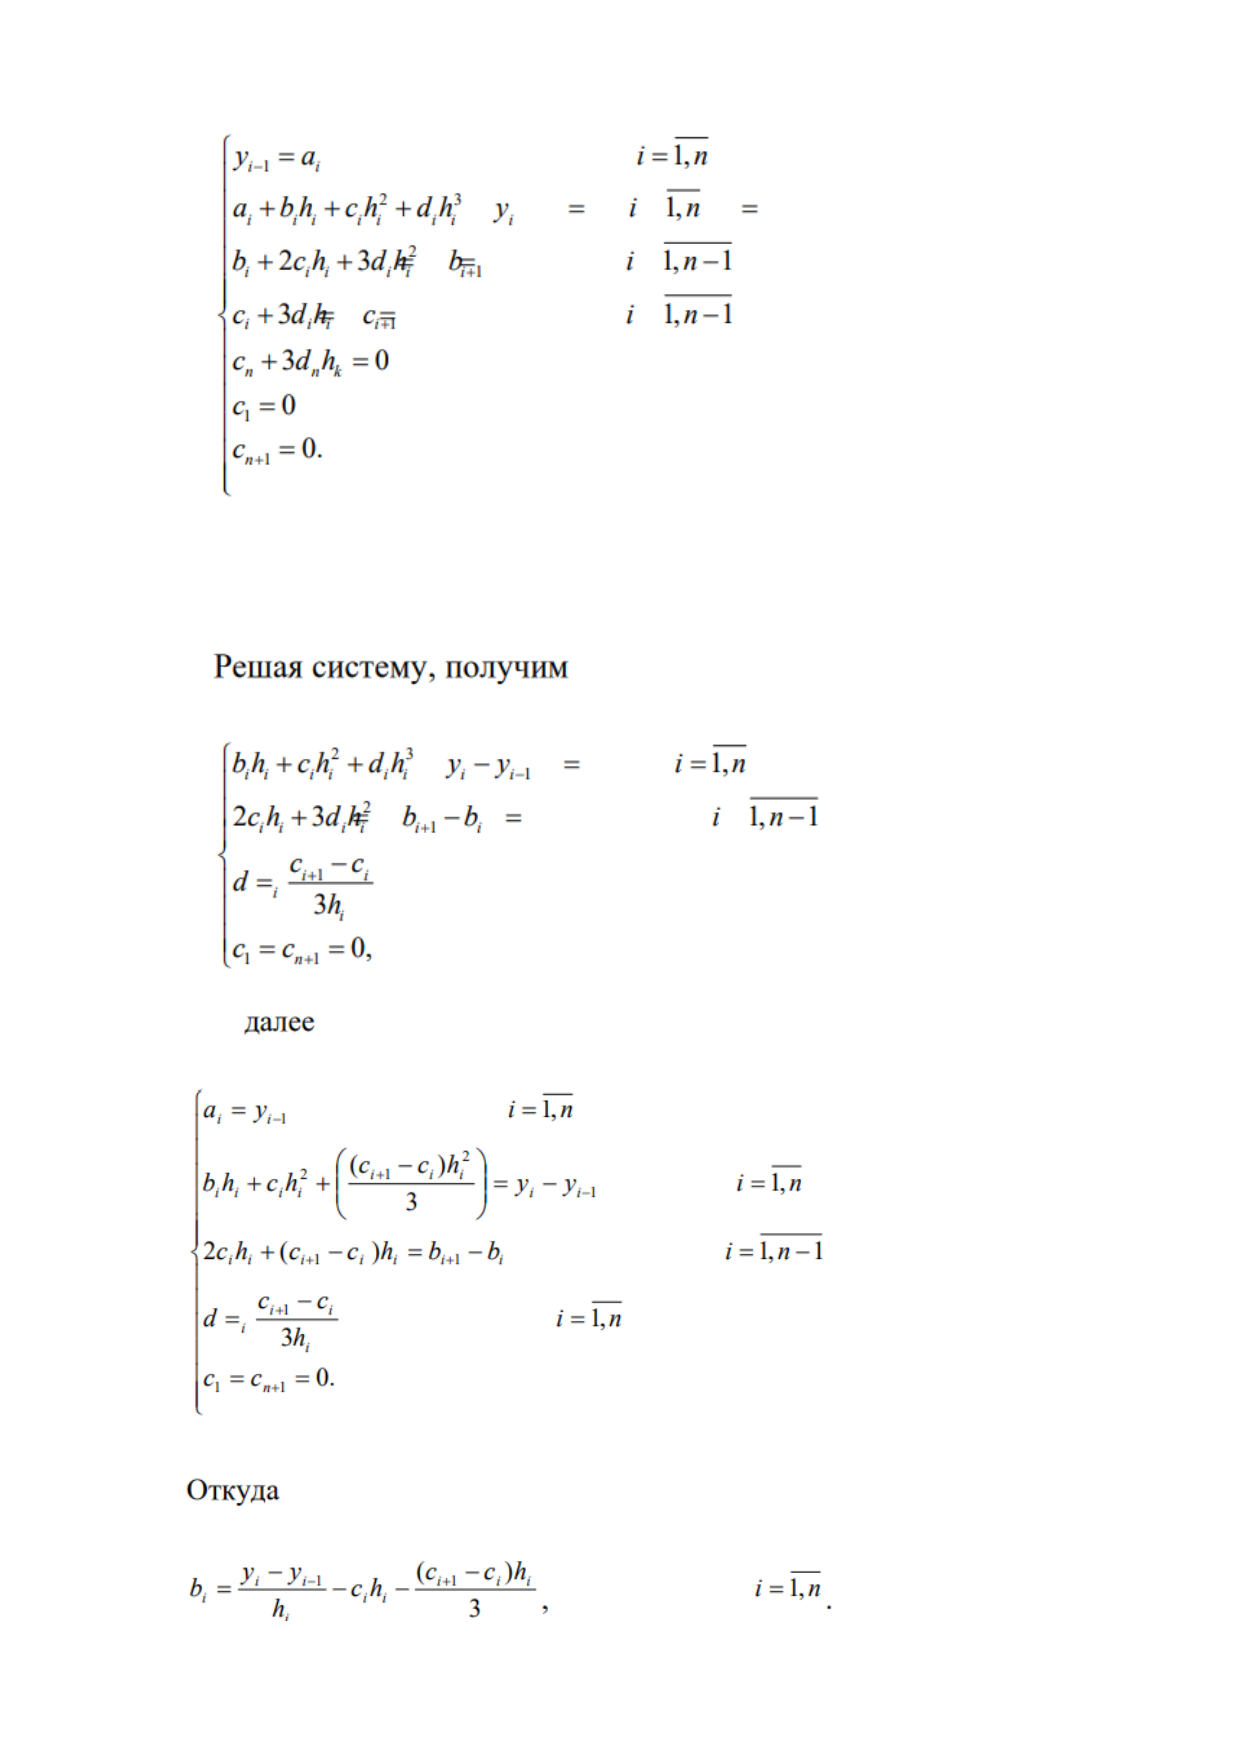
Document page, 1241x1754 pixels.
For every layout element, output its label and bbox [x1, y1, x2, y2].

picture [177, 1007, 864, 1621]
picture [177, 118, 1030, 982]
